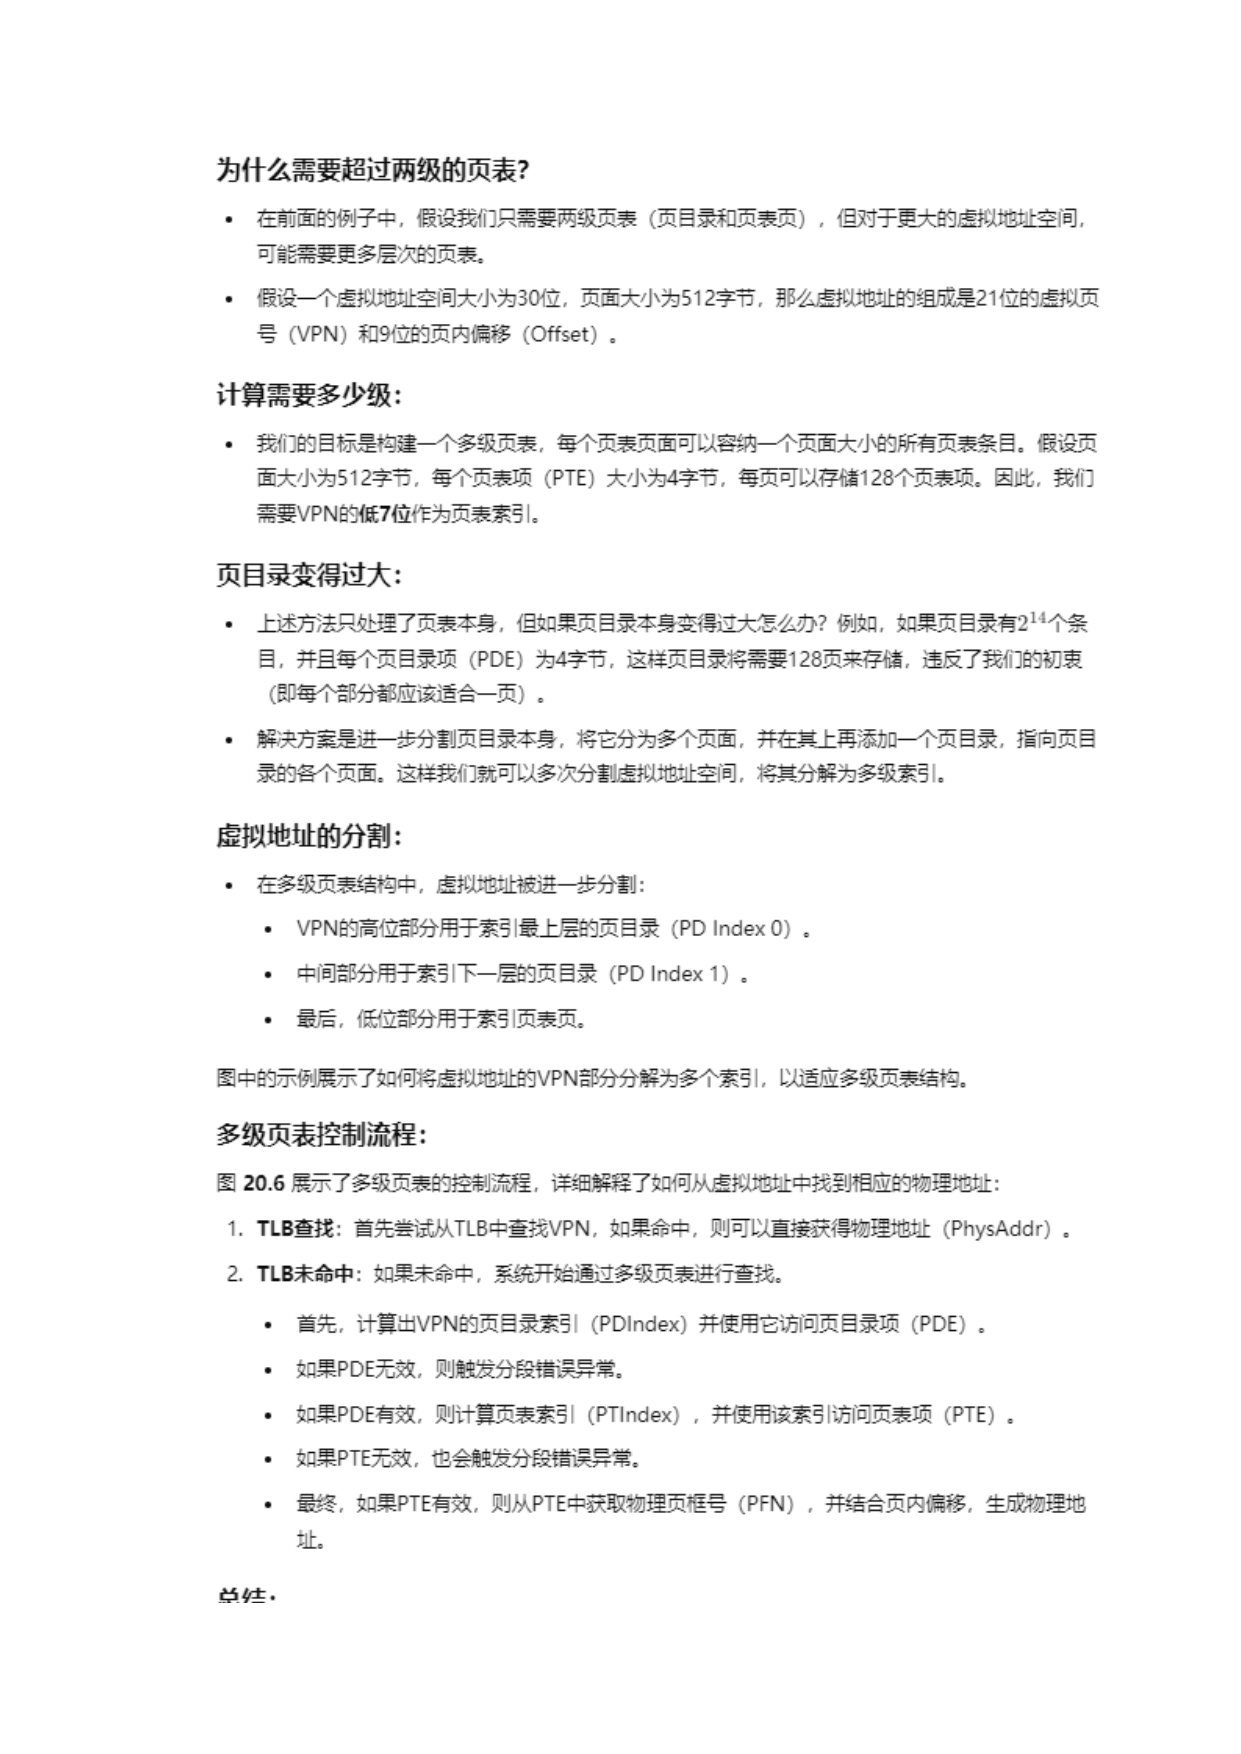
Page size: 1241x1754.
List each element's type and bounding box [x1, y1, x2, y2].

picture [187, 151, 1183, 1603]
